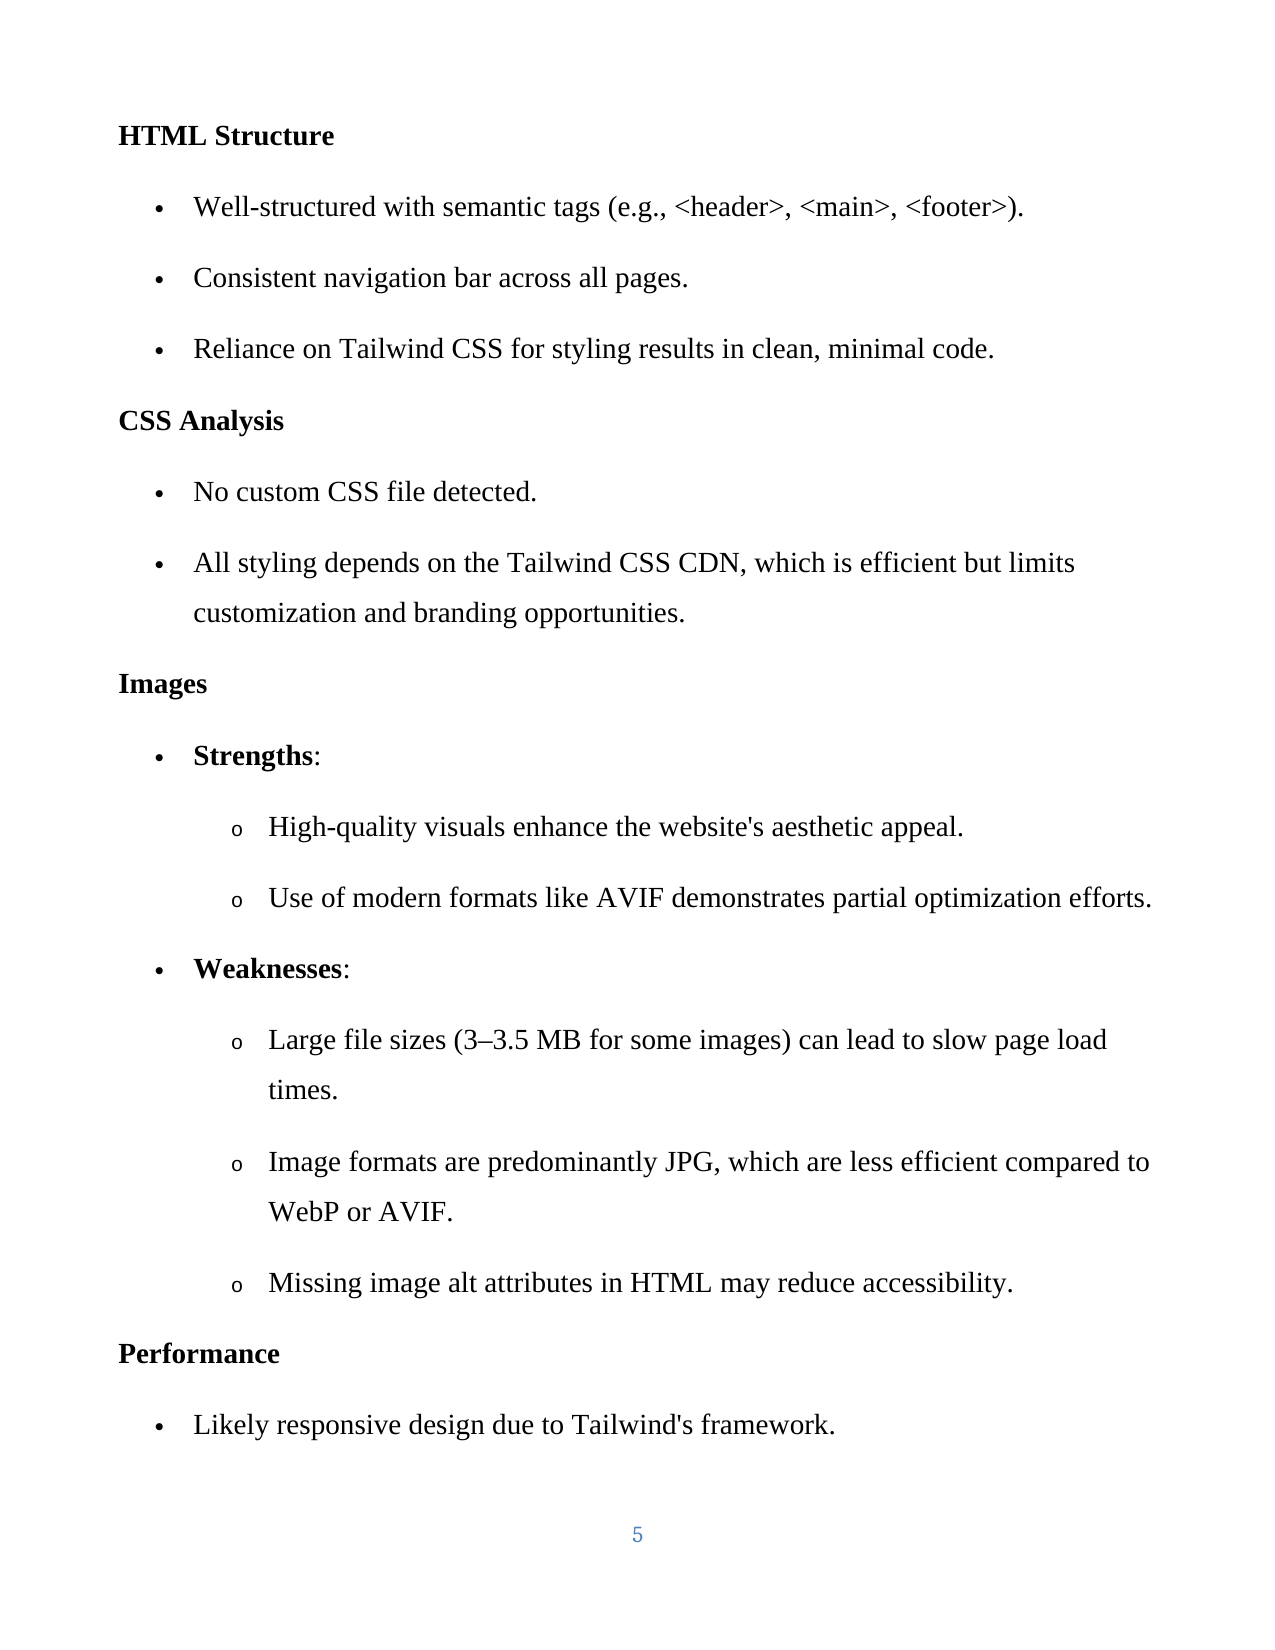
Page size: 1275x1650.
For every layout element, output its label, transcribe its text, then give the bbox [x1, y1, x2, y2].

list Well-structured with semantic tags (e.g., <header>, <main>, <footer>). [156, 189, 1157, 223]
list Large file sizes (3–3.5 MB for some images) can lead to slow page load times. [231, 1022, 1157, 1106]
list All styling depends on the Tailwind CSS CDN, which is efficient but limits customization and branding opportunities. [156, 545, 1157, 629]
list Weaknesses: [156, 951, 1157, 984]
list Strengths: [156, 738, 1157, 771]
text Performance [118, 1336, 1157, 1370]
list Likely responsive design due to Tailwind's framework. [156, 1407, 1157, 1441]
list High-quality visuals enhance the website's aesthetic appeal. [231, 809, 1157, 842]
list Use of modern formats like AVIF demonstrates partial optimization efforts. [231, 880, 1157, 913]
text CSS Analysis [118, 403, 1157, 436]
list Reliance on Tailwind CSS for styling results in clean, minimal code. [156, 332, 1157, 365]
list Image formats are predominantly JPG, which are less efficient compared to WebP or AVIF. [231, 1144, 1157, 1227]
list Missing image alt attributes in HTML may reduce accessibility. [231, 1265, 1157, 1299]
text HTML Structure [118, 118, 1157, 152]
list Consistent navigation bar across all pages. [156, 260, 1157, 294]
text Images [118, 666, 1157, 700]
list No custom CSS file detected. [156, 474, 1157, 507]
